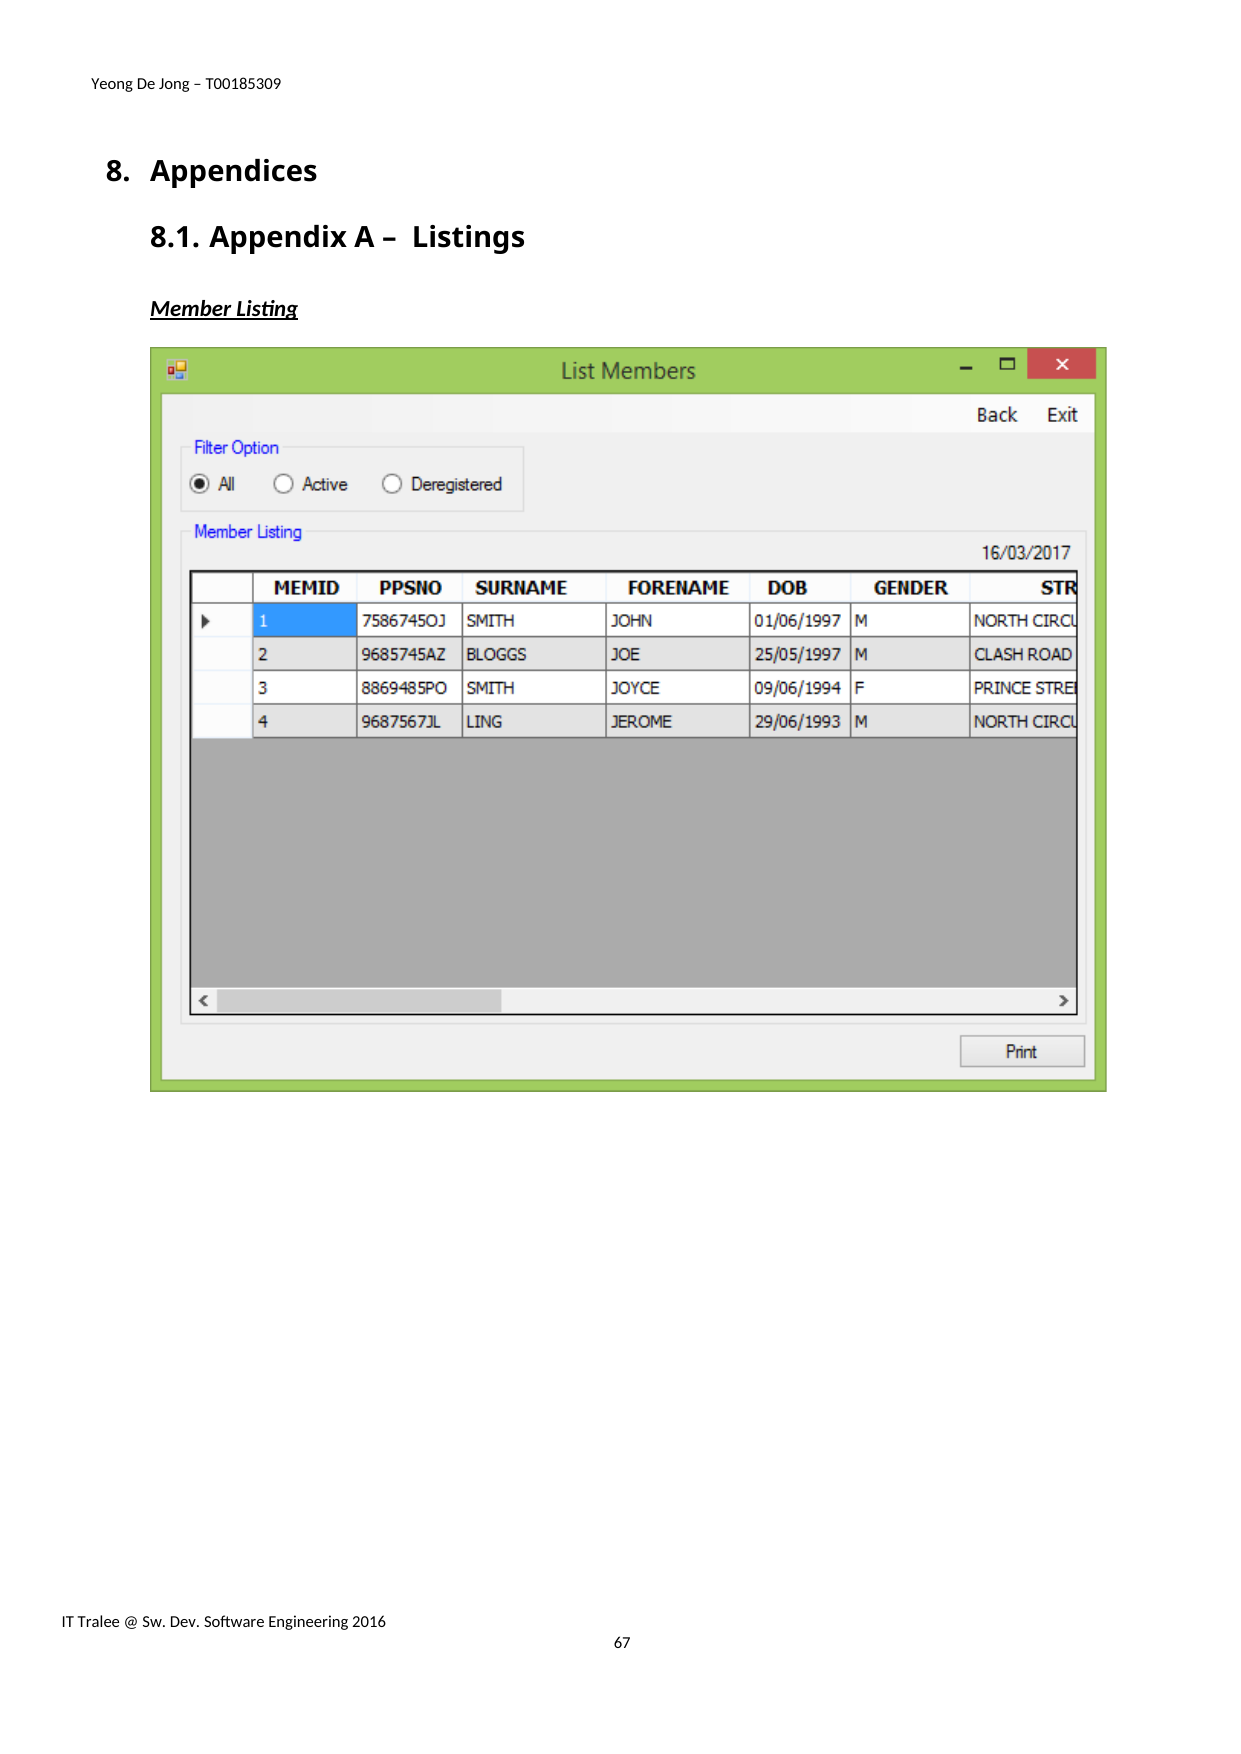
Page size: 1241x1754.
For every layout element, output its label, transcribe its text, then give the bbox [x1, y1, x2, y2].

subtitle Appendix A – Listings [150, 216, 1107, 256]
picture [150, 347, 1107, 1092]
text Member Listing [150, 262, 1107, 322]
subtitle Appendices [106, 150, 1107, 190]
